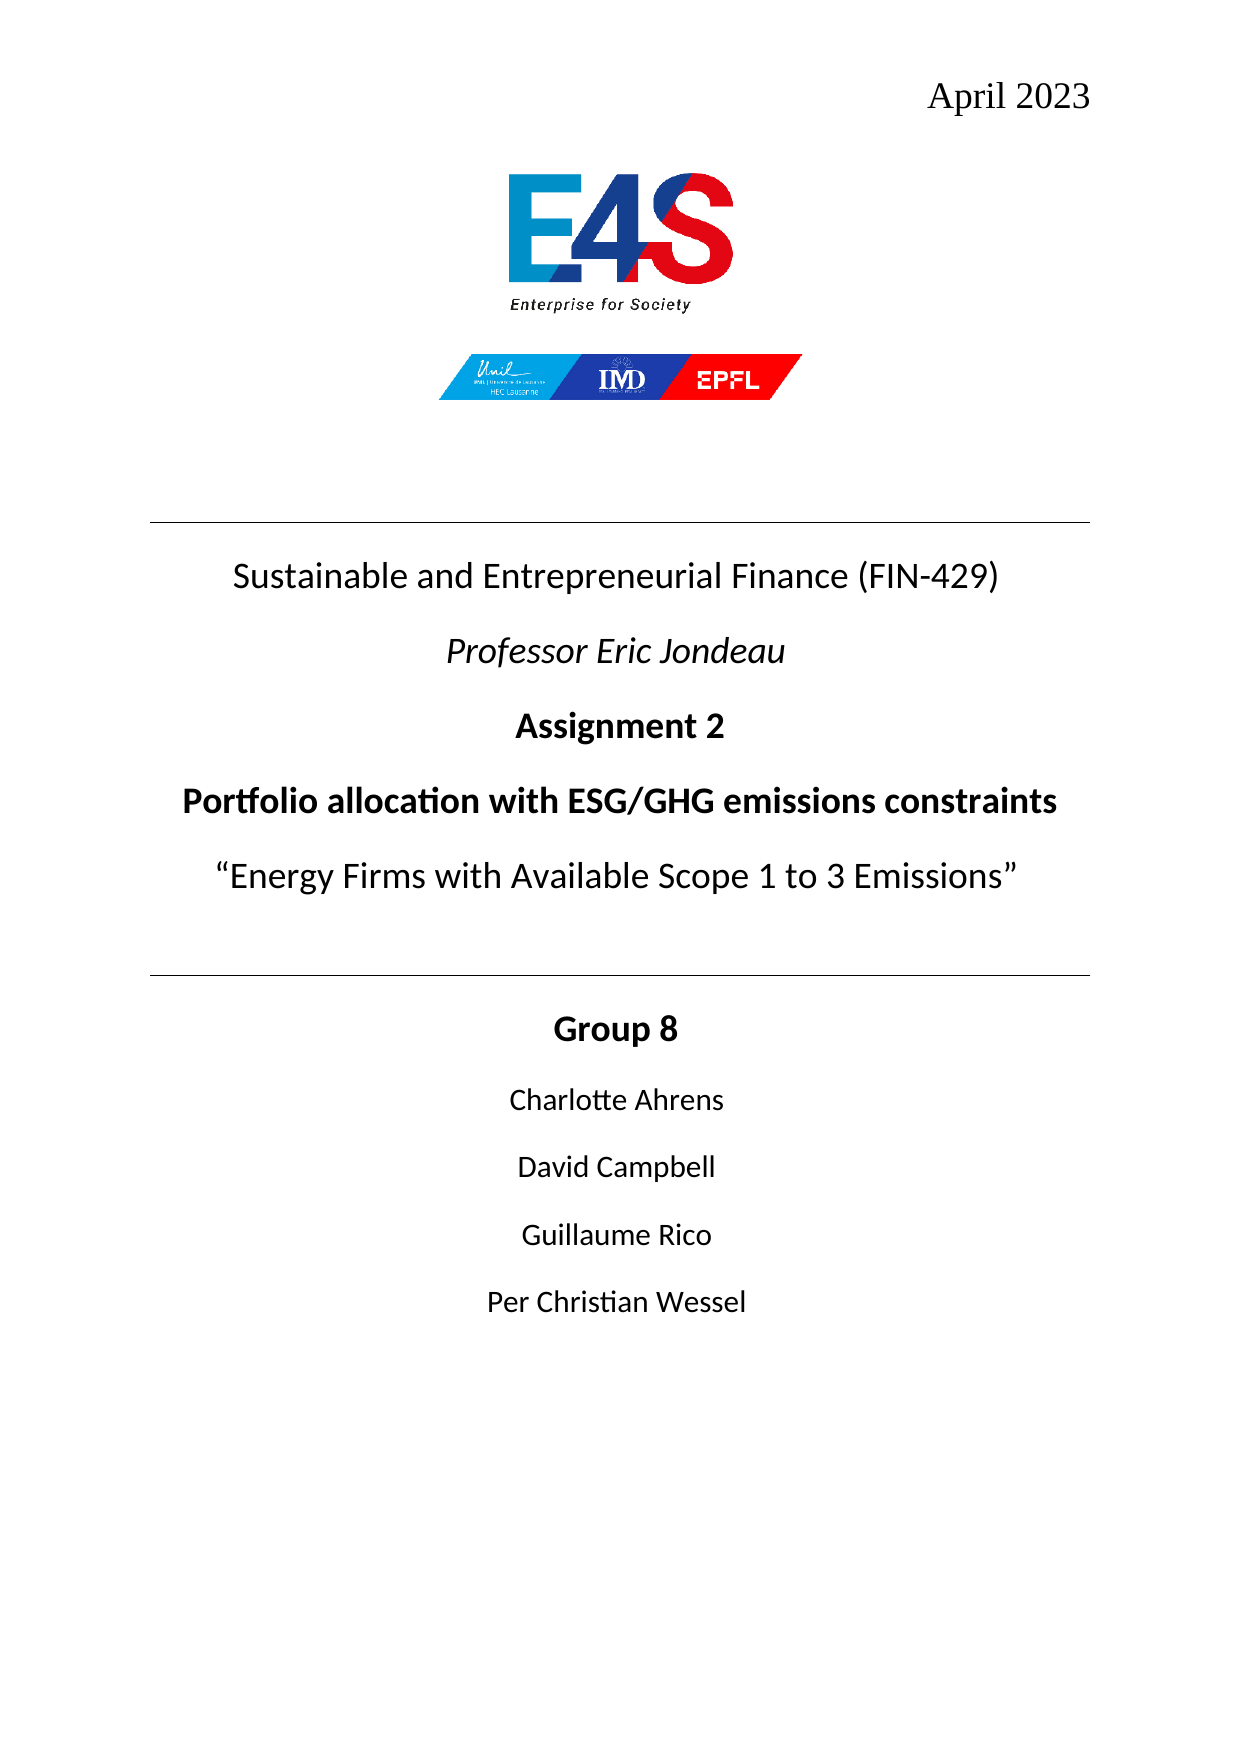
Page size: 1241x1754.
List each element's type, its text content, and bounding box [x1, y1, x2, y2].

picture [427, 150, 814, 408]
text Professor Eric Jondeau [150, 627, 1090, 673]
text Sustainable and Entrepreneurial Finance (FIN-429) [150, 552, 1090, 598]
text Assignment 2 [150, 702, 1090, 748]
text “Energy Firms with Available Scope 1 to 3 Emissions” [150, 852, 1090, 898]
text Charlotte Ahrens [150, 1080, 1090, 1118]
text Group 8 [150, 1005, 1090, 1051]
text Guillaume Rico [150, 1215, 1090, 1253]
text Per Christian Wessel [150, 1282, 1090, 1320]
text David Campbell [150, 1148, 1090, 1186]
text Portfolio allocation with ESG/GHG emissions constraints [150, 777, 1090, 823]
